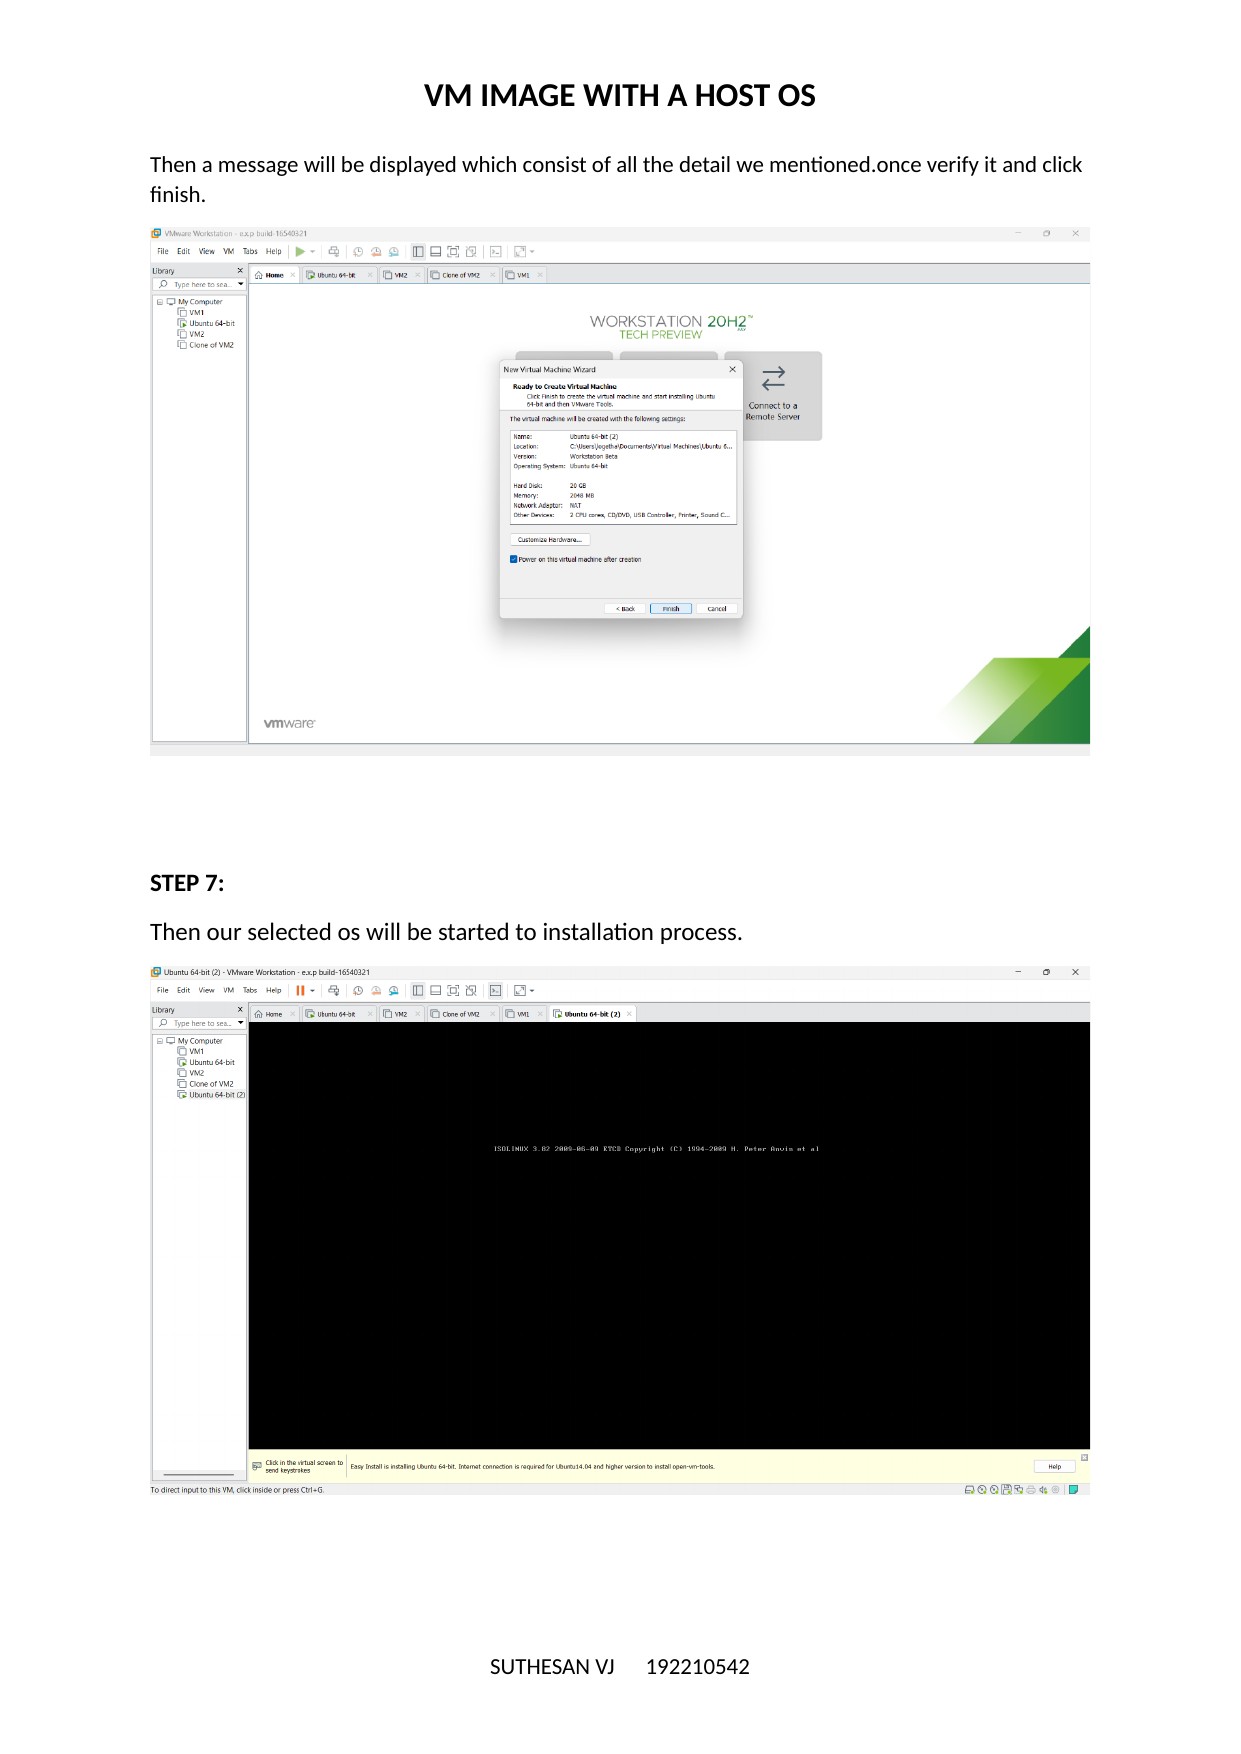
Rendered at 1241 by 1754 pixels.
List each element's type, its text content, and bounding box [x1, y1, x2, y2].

text STEP 7: [150, 867, 1090, 897]
picture [150, 966, 1091, 1495]
text Then our selected os will be started to installation process. [150, 916, 1090, 947]
picture [150, 227, 1091, 756]
text Then a message will be displayed which consist of all the detail we mentioned.once verify it and click finish. [150, 150, 1090, 208]
